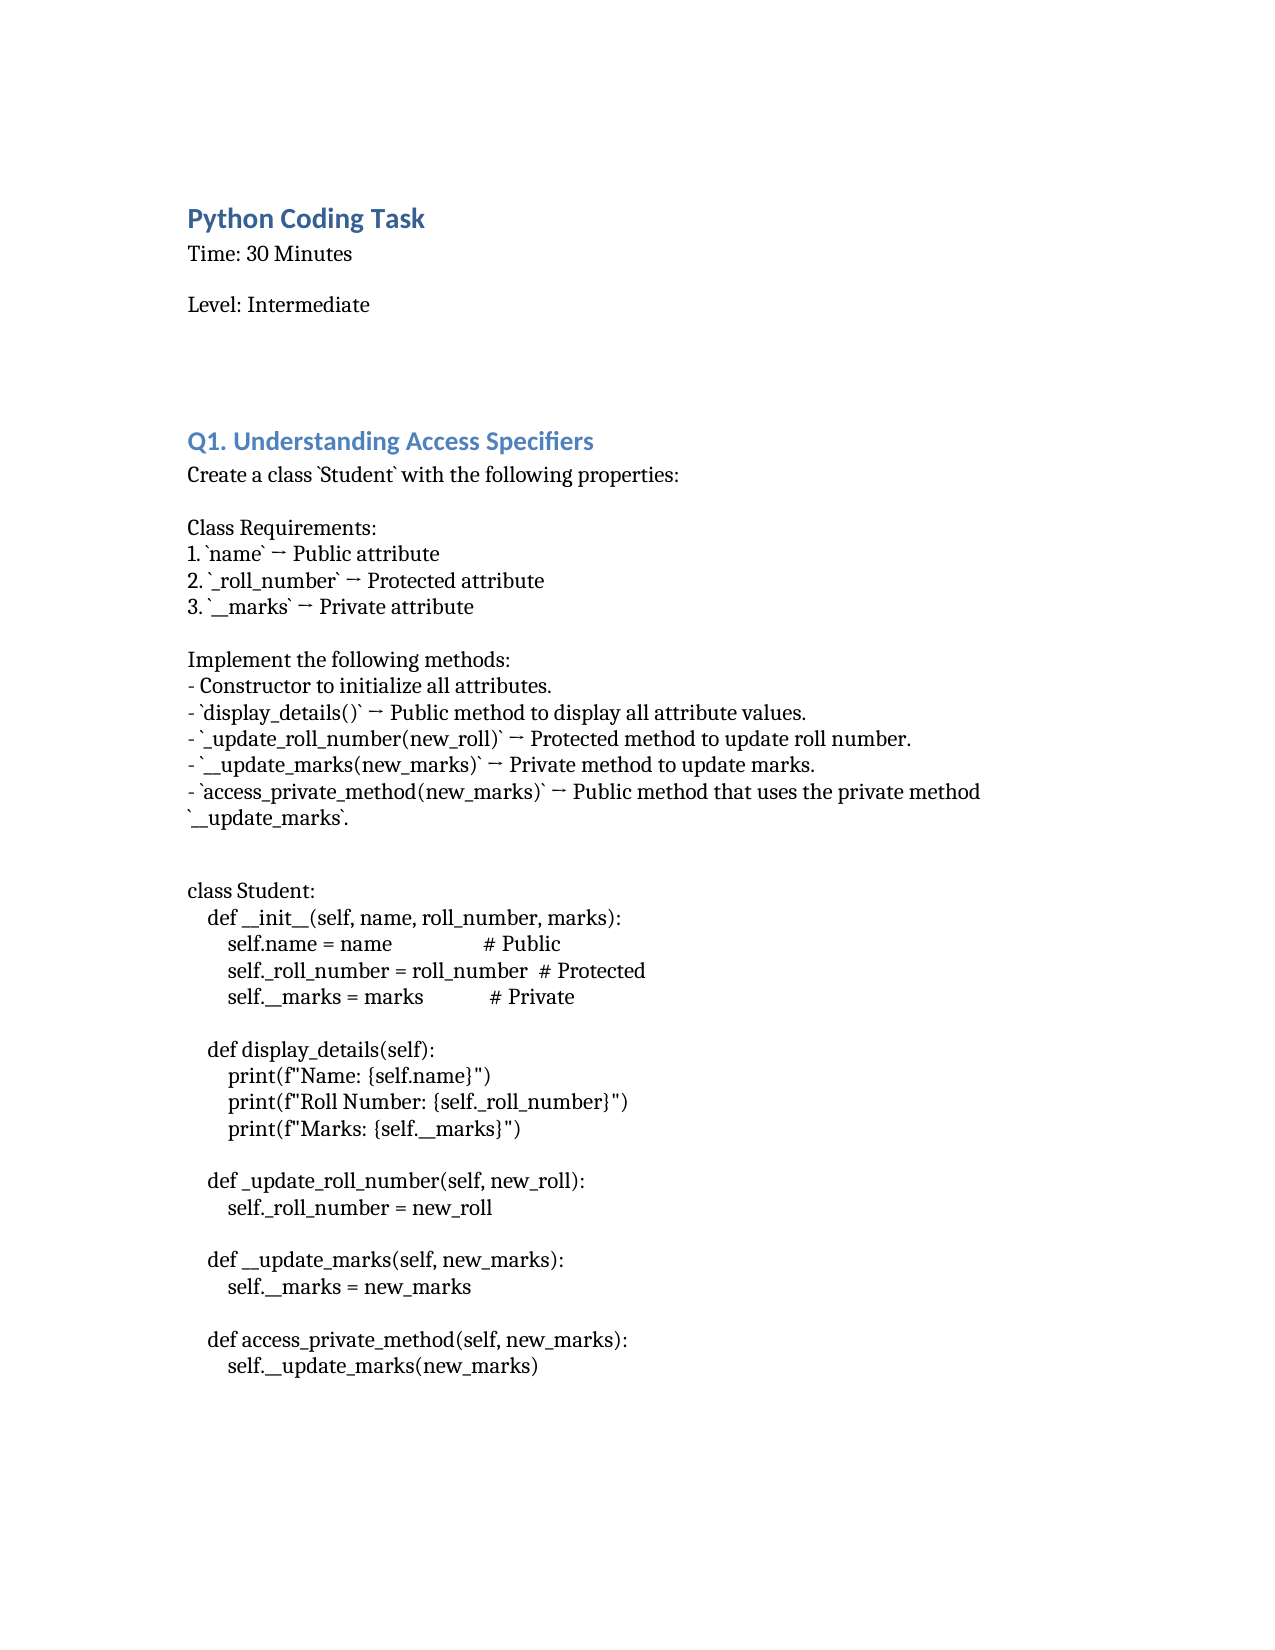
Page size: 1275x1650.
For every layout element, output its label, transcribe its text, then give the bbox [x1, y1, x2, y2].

text self.__marks = new_marks [187, 1274, 1087, 1300]
subtitle Q1. Understanding Access Specifiers [187, 424, 1087, 457]
text def __init__(self, name, roll_number, marks): [187, 905, 1087, 931]
text print(f"Roll Number: {self._roll_number}") [187, 1089, 1087, 1116]
text Time: 30 Minutes [187, 241, 1087, 267]
text self.name = name # Public [187, 931, 1087, 957]
text print(f"Name: {self.name}") [187, 1063, 1087, 1089]
text def _update_roll_number(self, new_roll): [187, 1168, 1087, 1194]
text def display_details(self): [187, 1036, 1087, 1063]
text print(f"Marks: {self.__marks}") [187, 1116, 1087, 1142]
text self.__update_marks(new_marks) [187, 1353, 1087, 1379]
text def __update_marks(self, new_marks): [187, 1247, 1087, 1274]
text self.__marks = marks # Private [187, 984, 1087, 1010]
text self._roll_number = new_roll [187, 1194, 1087, 1221]
text Level: Intermediate [187, 292, 1087, 318]
text class Student: [187, 878, 1087, 905]
subtitle Python Coding Task [187, 200, 1087, 236]
text def access_private_method(self, new_marks): [187, 1326, 1087, 1353]
text self._roll_number = roll_number # Protected [187, 957, 1087, 984]
text Create a class `Student` with the following properties: Class Requirements: 1. `name` → Public attribute 2. `_roll_number` → Protected attribute 3. `__marks` → Private attribute Implement the following methods: - Constructor to initialize all attributes. - `display_details()` → Public method to display all attribute values. - `_update_roll_number(new_roll)` → Protected method to update roll number. - `__update_marks(new_marks)` → Private method to update marks. - `access_private_method(new_marks)` → Public method that uses the private method `__update_marks`. [187, 462, 1087, 857]
